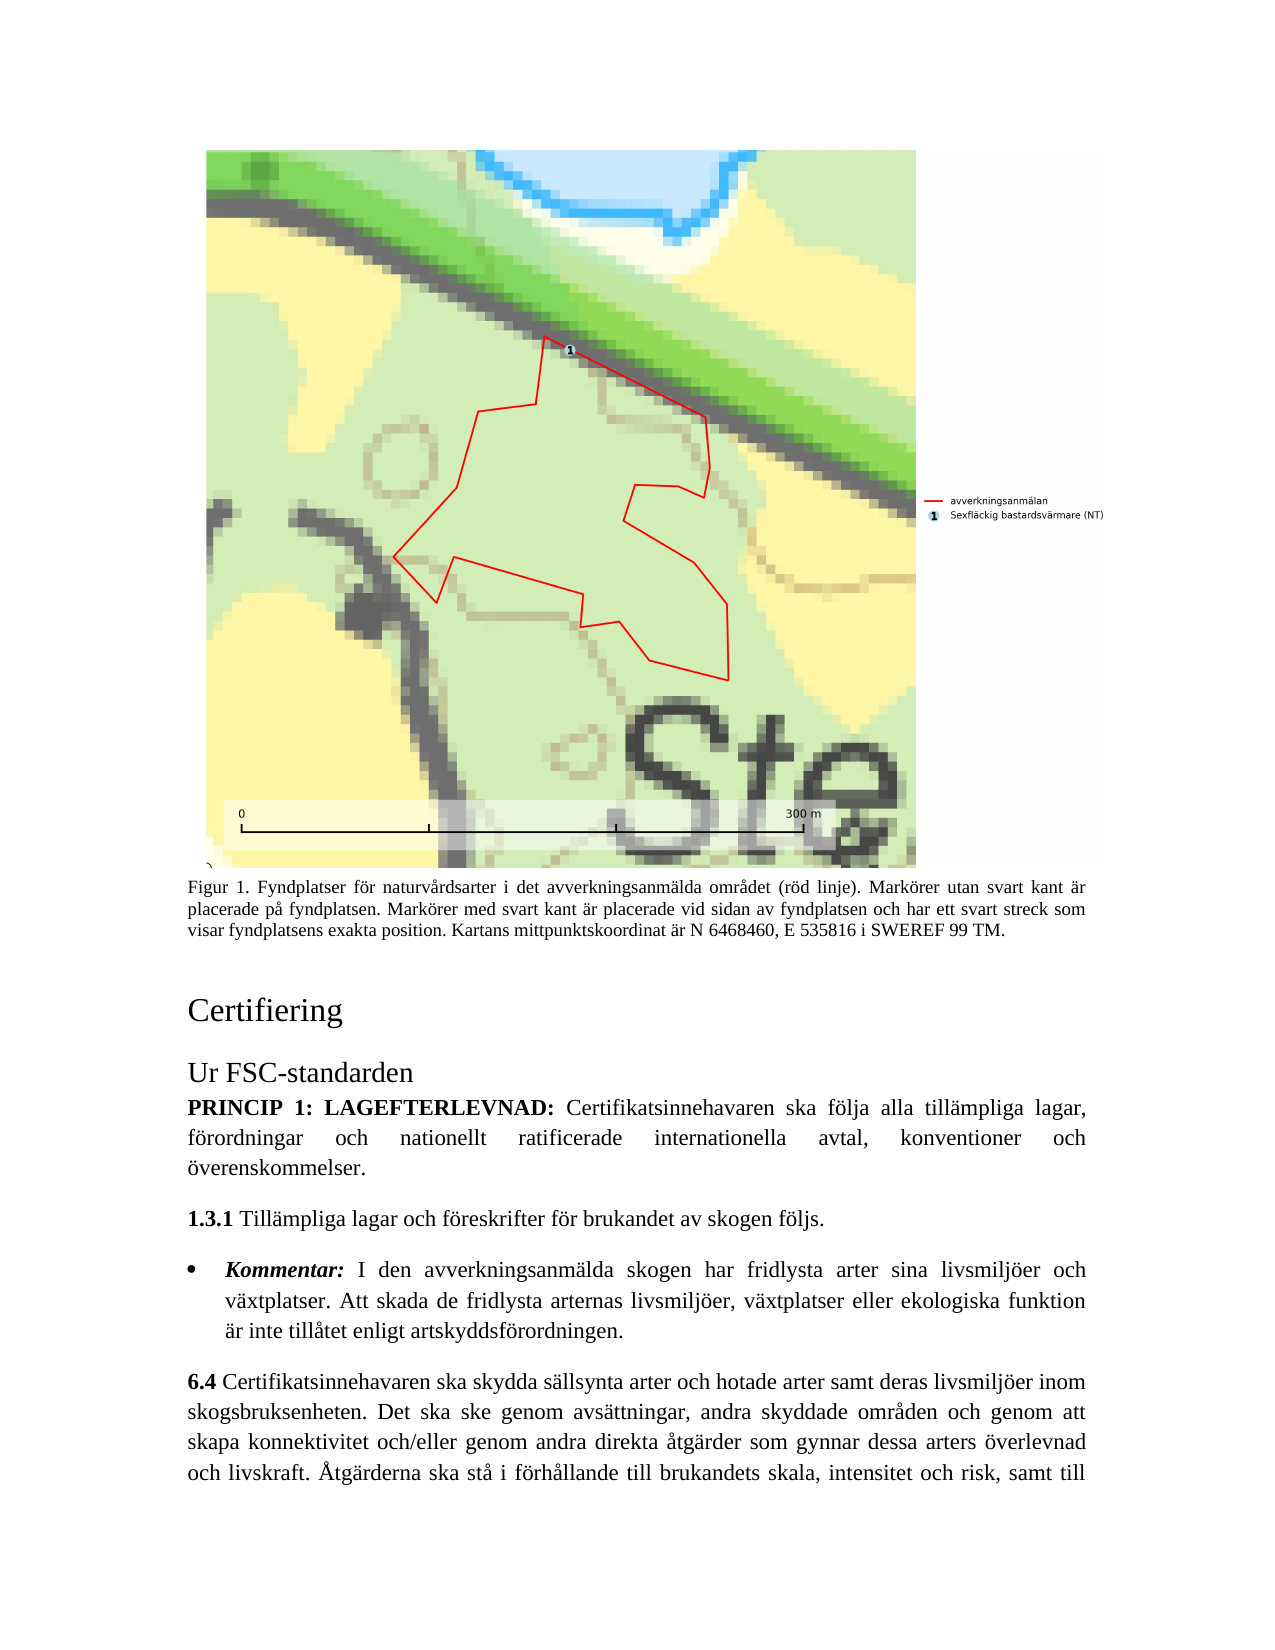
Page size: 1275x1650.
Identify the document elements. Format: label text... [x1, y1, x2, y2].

subtitle Ur FSC-standarden [187, 1055, 1087, 1089]
text 1.3.1 Tillämpliga lagar och föreskrifter för brukandet av skogen följs. [187, 1205, 1087, 1232]
text PRINCIP 1: LAGEFTERLEVNAD: Certifikatsinnehavaren ska följa alla tillämpliga lagar, förordningar och nationellt ratificerade internationella avtal, konventioner och överenskommelser. [187, 1094, 1087, 1181]
text Figur 1. Fyndplatser för naturvårdsarter i det avverkningsanmälda området (röd linje). Markörer utan svart kant är placerade på fyndplatsen. Markörer med svart kant är placerade vid sidan av fyndplatsen och har ett svart streck som visar fyndplatsens exakta position. Kartans mittpunktskoordinat är N 6468460, E 535816 i SWEREF 99 TM. [187, 876, 1087, 941]
list Kommentar: I den avverkningsanmälda skogen har fridlysta arter sina livsmiljöer och växtplatser. Att skada de fridlysta arternas livsmiljöer, växtplatser eller ekologiska funktion är inte tillåtet enligt artskyddsförordningen. [187, 1256, 1087, 1343]
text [187, 1368, 1087, 1485]
subtitle Certifiering [187, 991, 1087, 1029]
picture [206, 150, 1107, 868]
